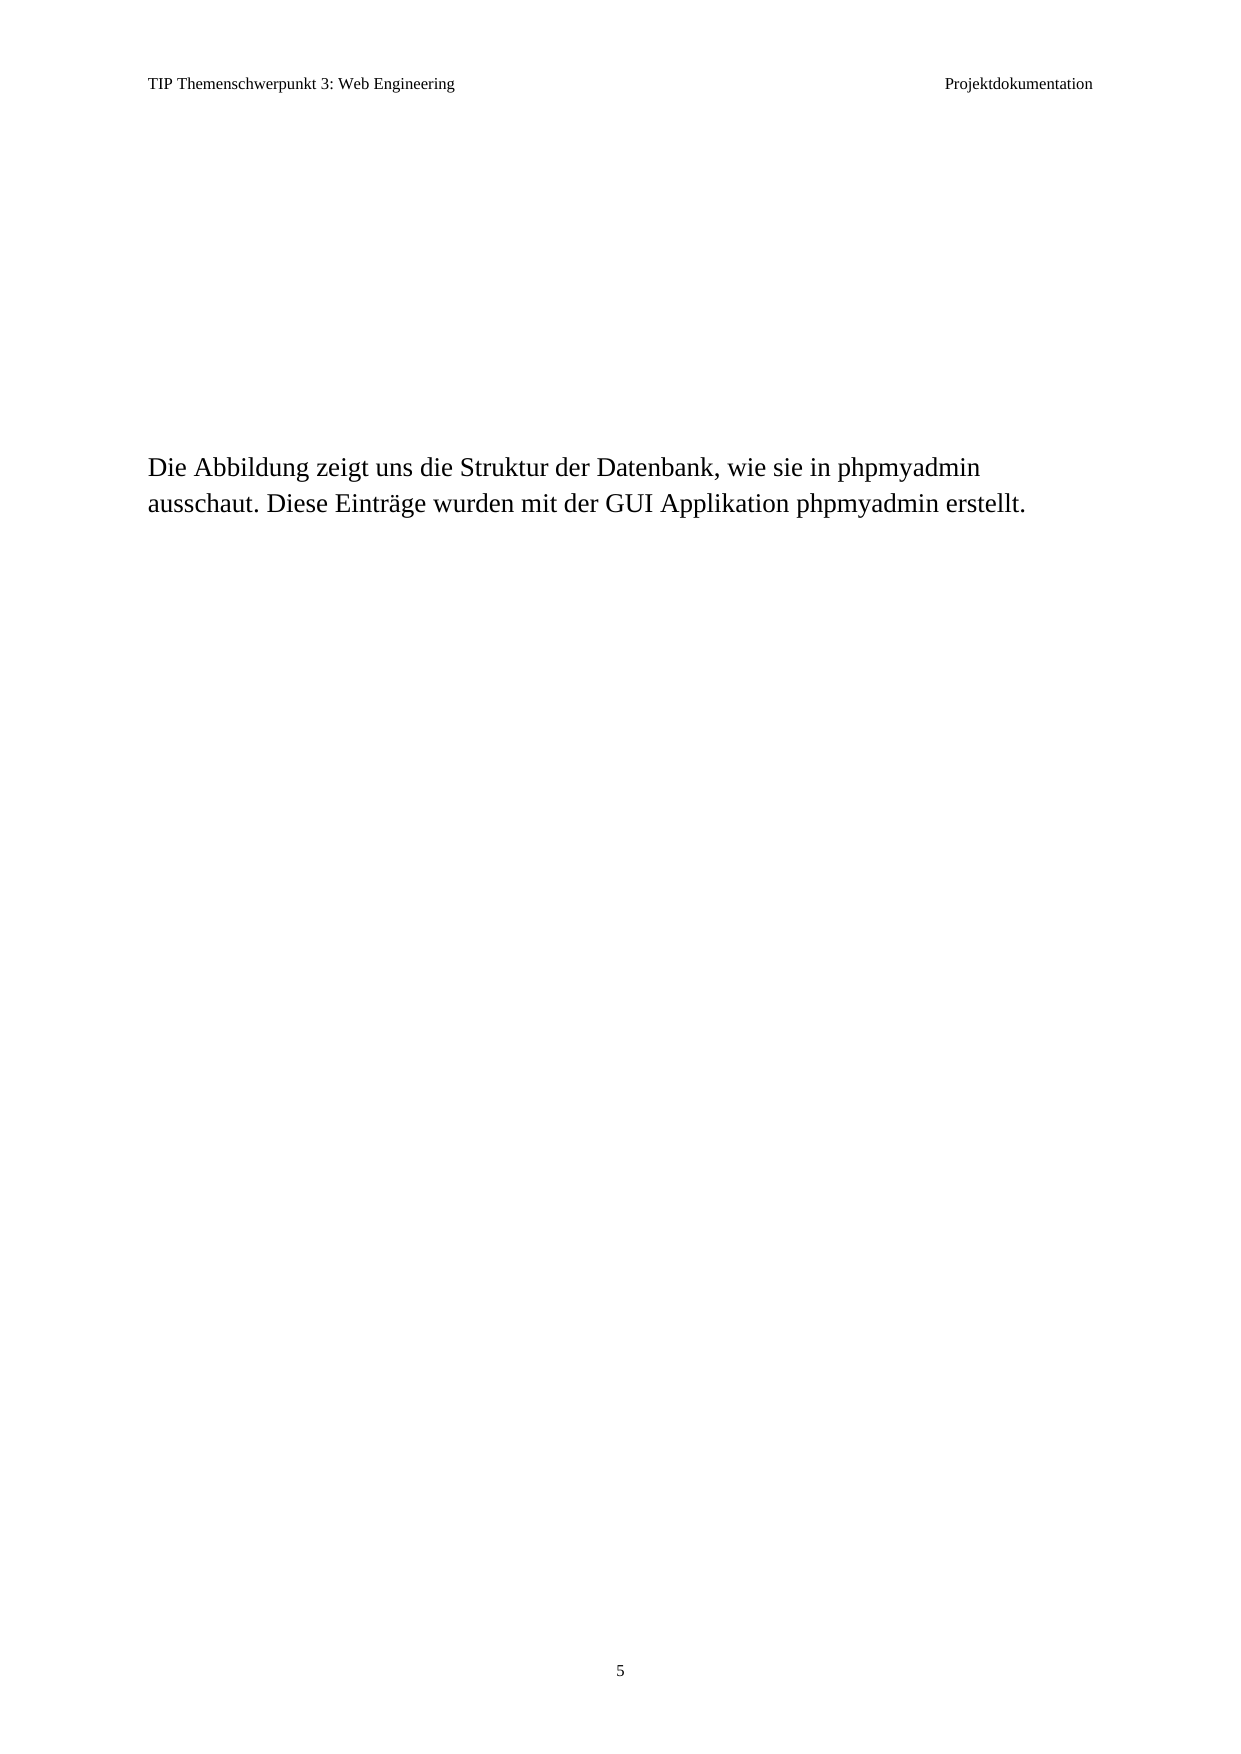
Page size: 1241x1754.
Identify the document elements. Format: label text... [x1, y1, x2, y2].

text Die Abbildung zeigt uns die Struktur der Datenbank, wie sie in phpmyadmin ausschaut. Diese Einträge wurden mit der GUI Applikation phpmyadmin erstellt. [148, 451, 1093, 518]
